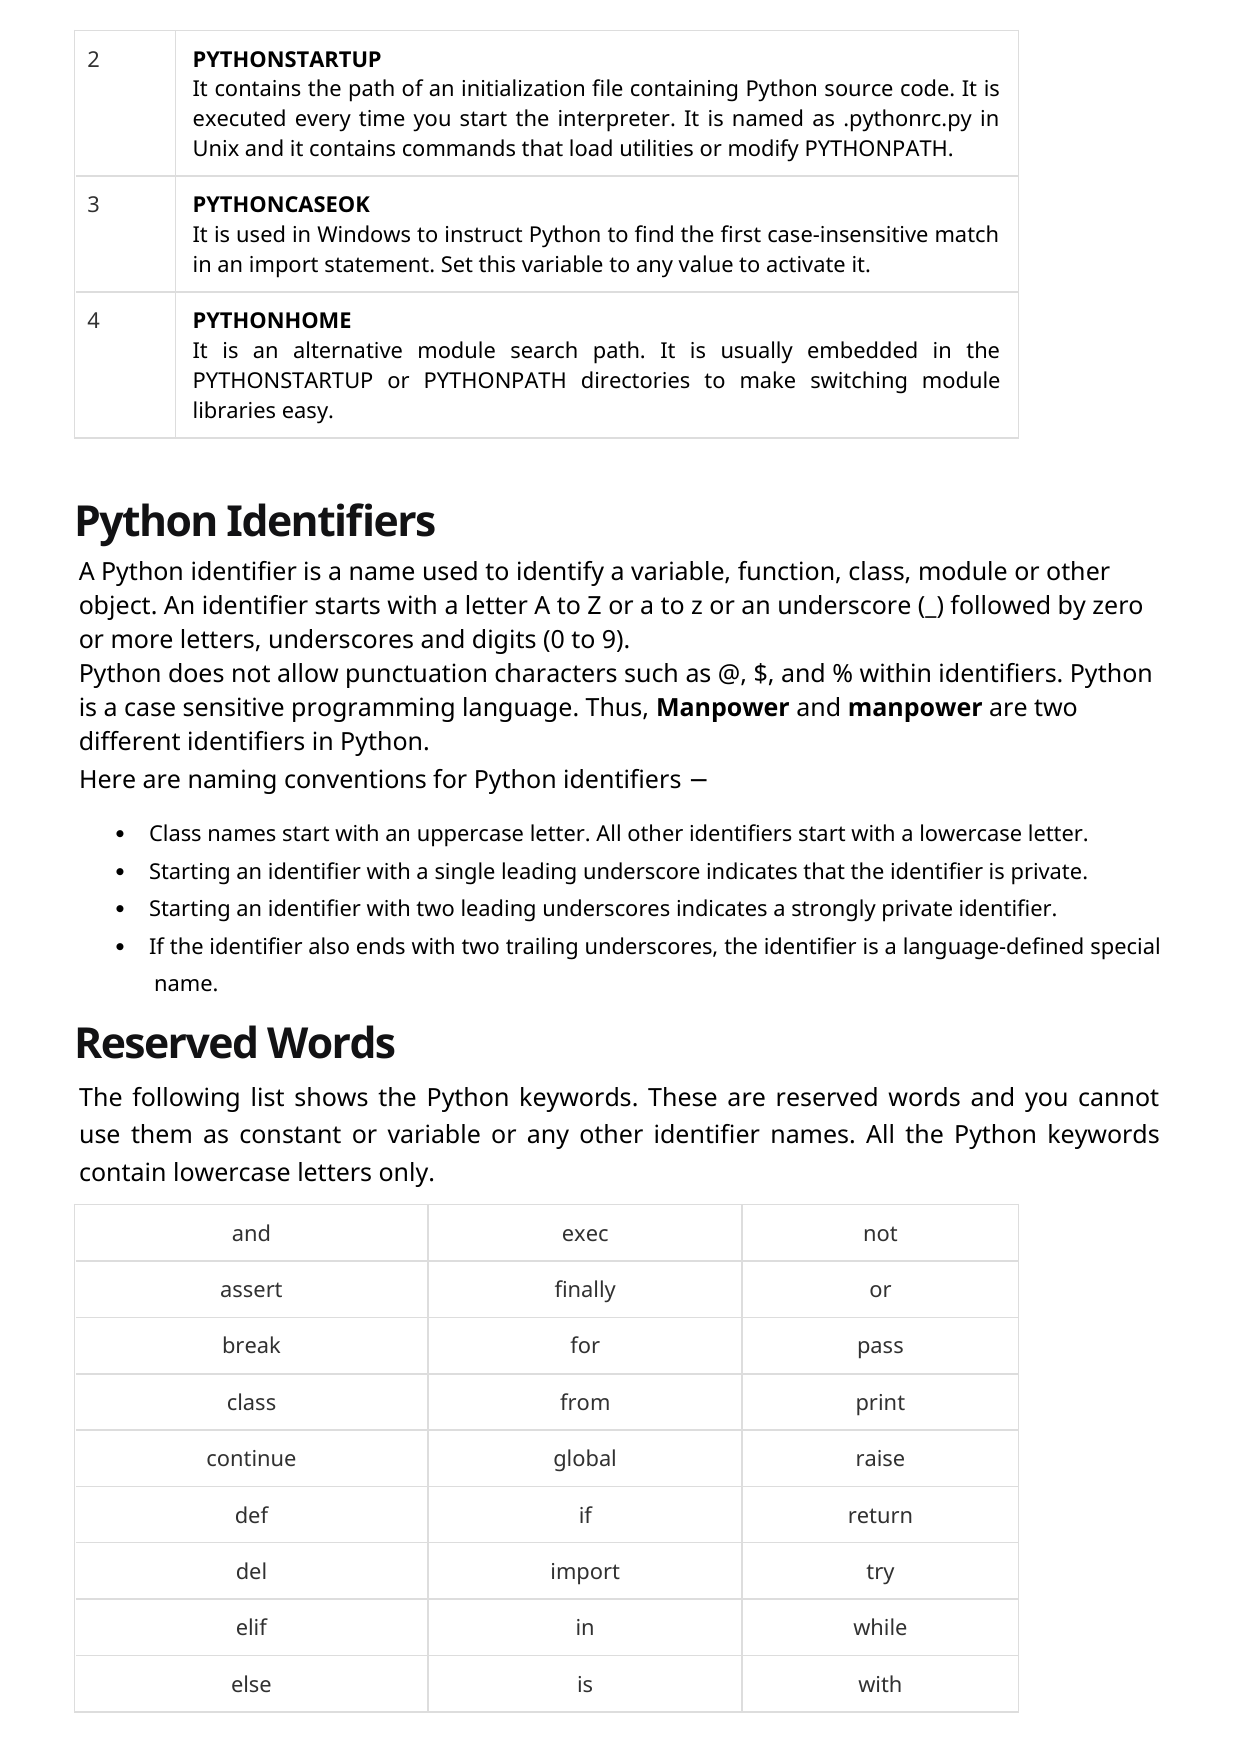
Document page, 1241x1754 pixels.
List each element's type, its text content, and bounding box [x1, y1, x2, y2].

table_cell raise [743, 1431, 1018, 1486]
table_cell global [429, 1431, 741, 1486]
table_header and [75, 1205, 427, 1260]
text Python does not allow punctuation characters such as @, $, and % within identifiers. Python is a case sensitive programming language. Thus, Manpower and manpower are two different identifiers in Python. [78, 656, 1162, 758]
table_cell break [75, 1318, 427, 1373]
list Starting an identifier with a single leading underscore indicates that the identifier is private. [116, 848, 1162, 886]
table_cell from [429, 1375, 741, 1429]
table_cell print [743, 1375, 1018, 1429]
table_header exec [429, 1205, 741, 1260]
table_cell else [75, 1656, 427, 1711]
table_cell finally [429, 1262, 741, 1316]
table_cell 4 [75, 292, 175, 437]
table_cell def [75, 1487, 427, 1542]
text Here are naming conventions for Python identifiers − [79, 758, 1162, 796]
table_cell del [75, 1543, 427, 1598]
table_cell PYTHONCASEOK It is used in Windows to instruct Python to find the first case-insensitive match in an import statement. Set this variable to any value to activate it. [176, 177, 1018, 291]
table_cell class [75, 1374, 427, 1429]
table_cell with [743, 1656, 1018, 1711]
list If the identifier also ends with two trailing underscores, the identifier is a language-defined special name. [116, 923, 1162, 998]
subtitle Reserved Words [74, 1013, 1162, 1071]
table_cell while [743, 1600, 1018, 1654]
table_cell is [429, 1656, 741, 1711]
table_cell assert [75, 1261, 427, 1316]
list Starting an identifier with two leading underscores indicates a strongly private identifier. [116, 886, 1162, 923]
table_cell try [743, 1543, 1018, 1598]
text The following list shows the Python keywords. These are reserved words and you cannot use them as constant or variable or any other identifier names. All the Python keywords contain lowercase letters only. [79, 1076, 1162, 1189]
table_cell or [743, 1262, 1018, 1316]
table_cell if [429, 1487, 741, 1542]
list Class names start with an uppercase letter. All other identifiers start with a lowercase letter. [116, 811, 1162, 848]
table_cell 2 [75, 31, 175, 175]
table_cell import [429, 1543, 741, 1598]
table_cell 3 [75, 176, 175, 291]
subtitle Python Identifiers [74, 490, 1162, 549]
table_cell for [429, 1318, 741, 1373]
table_cell PYTHONHOME It is an alternative module search path. It is usually embedded in the PYTHONSTARTUP or PYTHONPATH directories to make switching module libraries easy. [176, 293, 1018, 437]
text A Python identifier is a name used to identify a variable, function, class, module or other object. An identifier starts with a letter A to Z or a to z or an underscore (_) followed by zero or more letters, underscores and digits (0 to 9). [78, 554, 1162, 656]
table_cell elif [75, 1599, 427, 1654]
table_cell return [743, 1487, 1018, 1542]
table_header not [743, 1205, 1018, 1260]
table_cell continue [75, 1430, 427, 1486]
table_cell pass [743, 1318, 1018, 1373]
table_cell in [429, 1600, 741, 1654]
